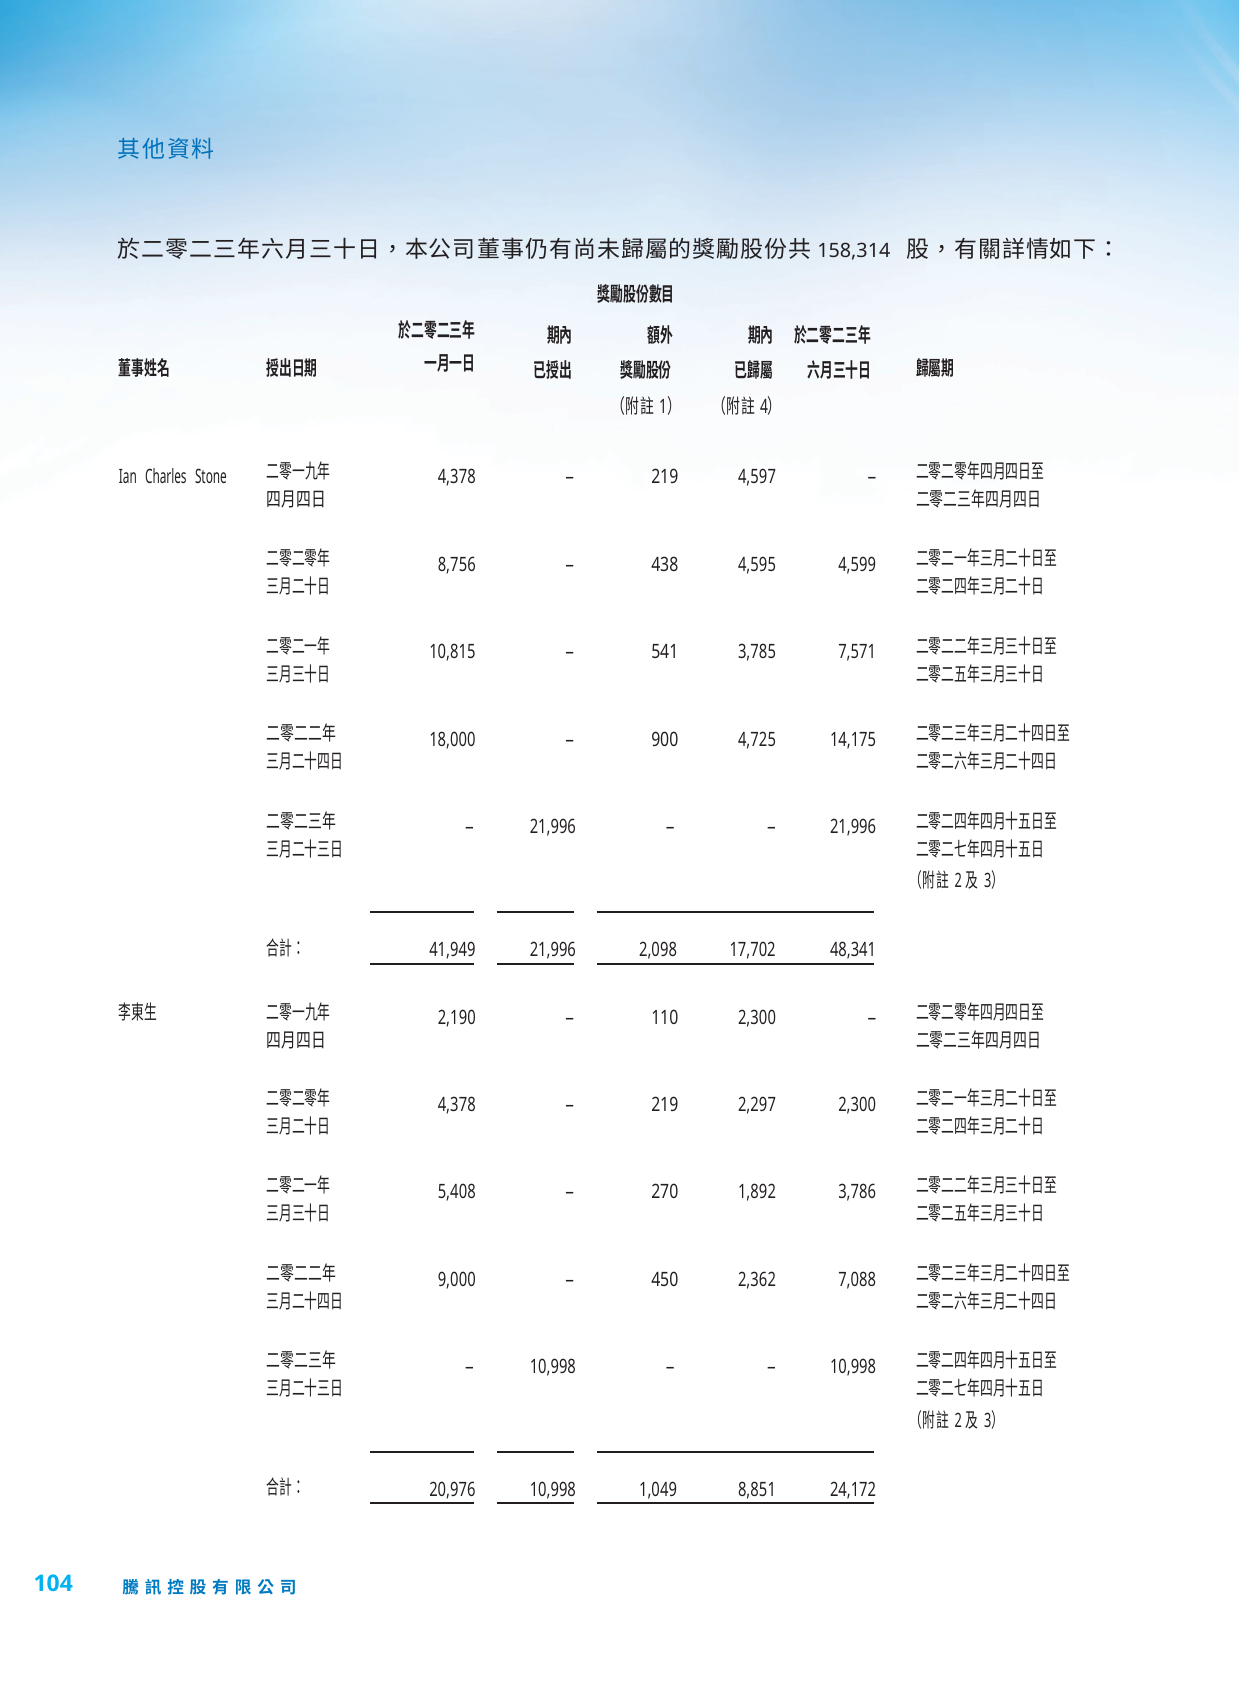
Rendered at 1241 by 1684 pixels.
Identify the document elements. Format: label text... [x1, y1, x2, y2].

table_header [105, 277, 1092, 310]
picture [0, 0, 1239, 511]
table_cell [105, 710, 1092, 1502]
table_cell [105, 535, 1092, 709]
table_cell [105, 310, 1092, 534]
text 104 騰 訊 控 股 有 限 公 司 [33, 1567, 1219, 1600]
